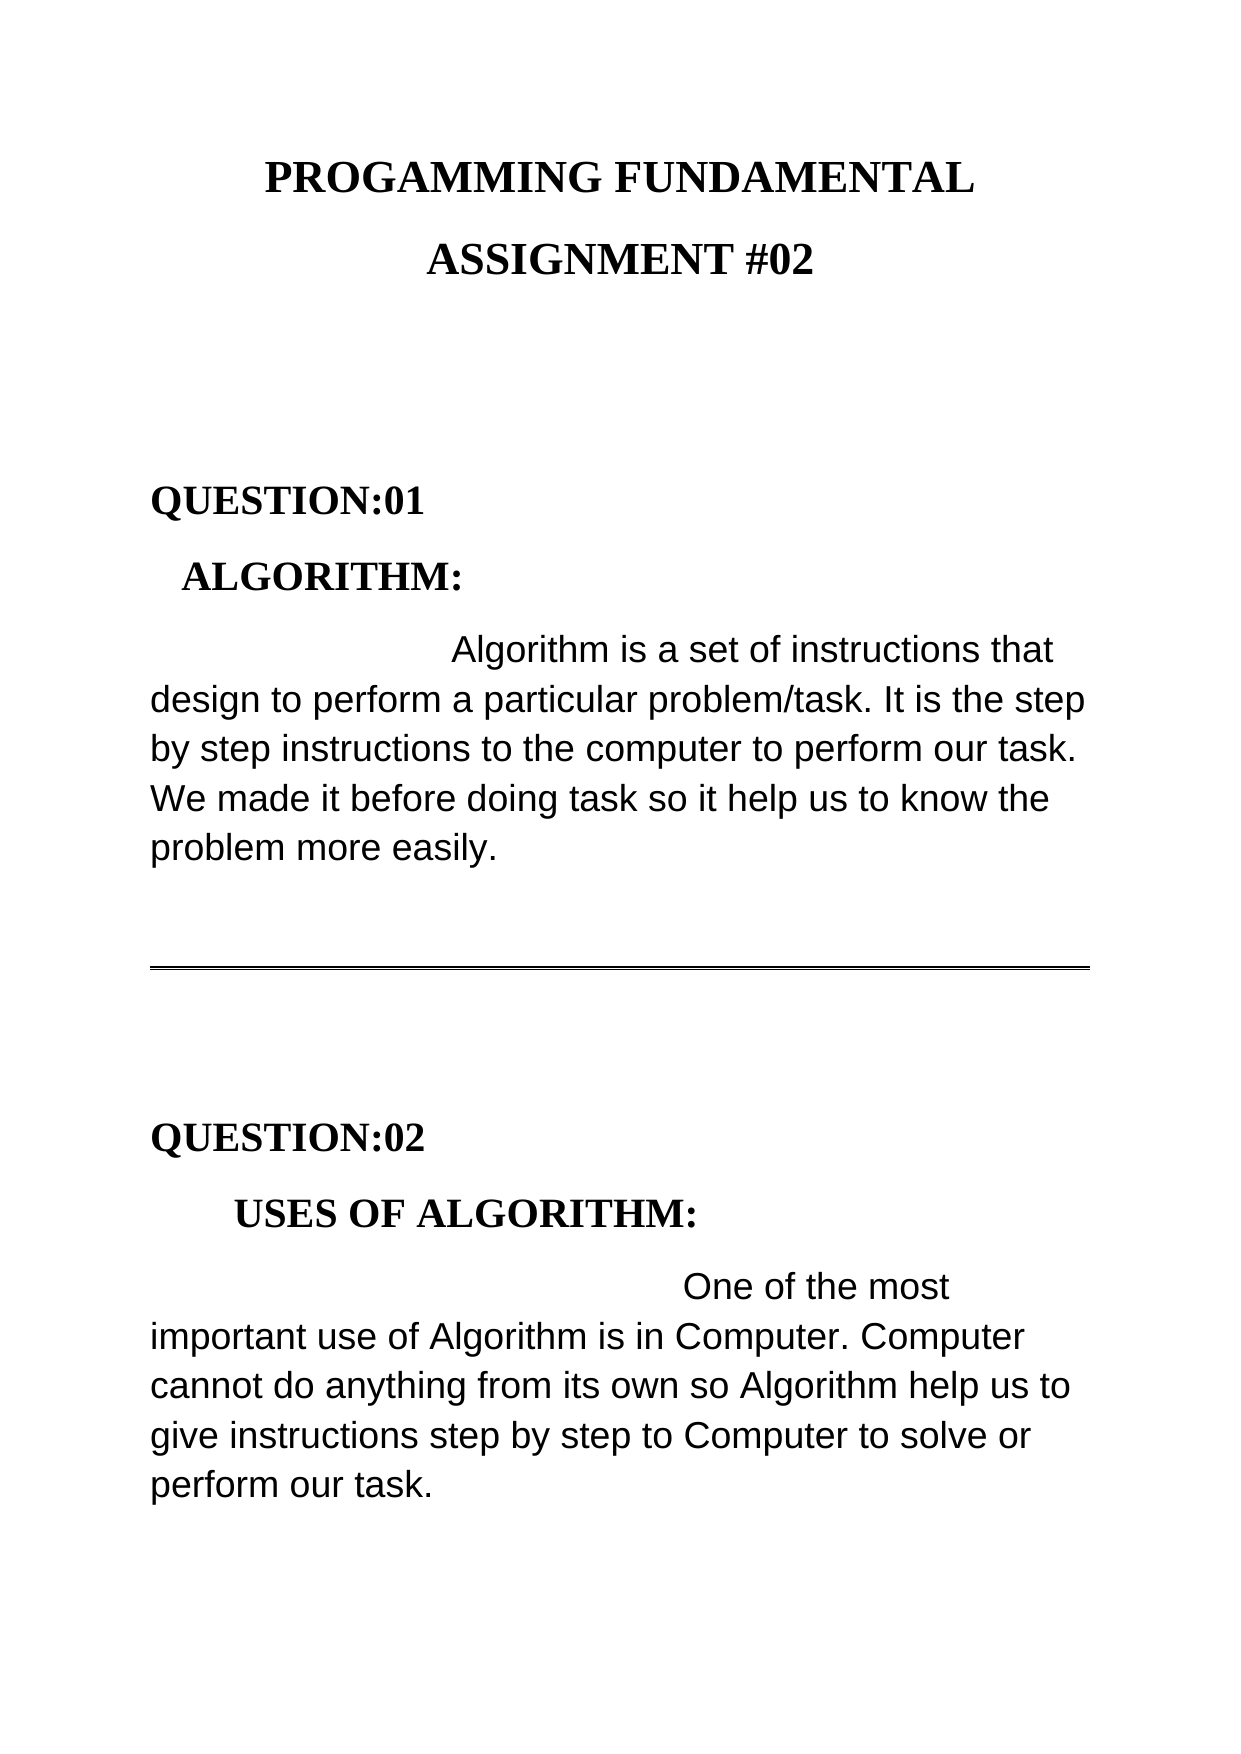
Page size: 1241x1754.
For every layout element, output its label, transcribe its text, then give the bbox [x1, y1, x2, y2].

text USES OF ALGORITHM: [150, 1188, 1090, 1236]
text QUESTION:01 [150, 475, 1090, 523]
text ALGORITHM: [150, 551, 1090, 599]
text PROGAMMING FUNDAMENTAL [150, 150, 1090, 203]
text Algorithm is a set of instructions that design to perform a particular problem/task. It is the step by step instructions to the computer to perform our task. We made it before doing task so it help us to know the problem more easily. [150, 627, 1090, 869]
text QUESTION:02 [150, 1112, 1090, 1160]
text One of the most important use of Algorithm is in Computer. Computer cannot do anything from its own so Algorithm help us to give instructions step by step to Computer to solve or perform our task. [150, 1264, 1090, 1506]
text ASSIGNMENT #02 [150, 231, 1090, 284]
